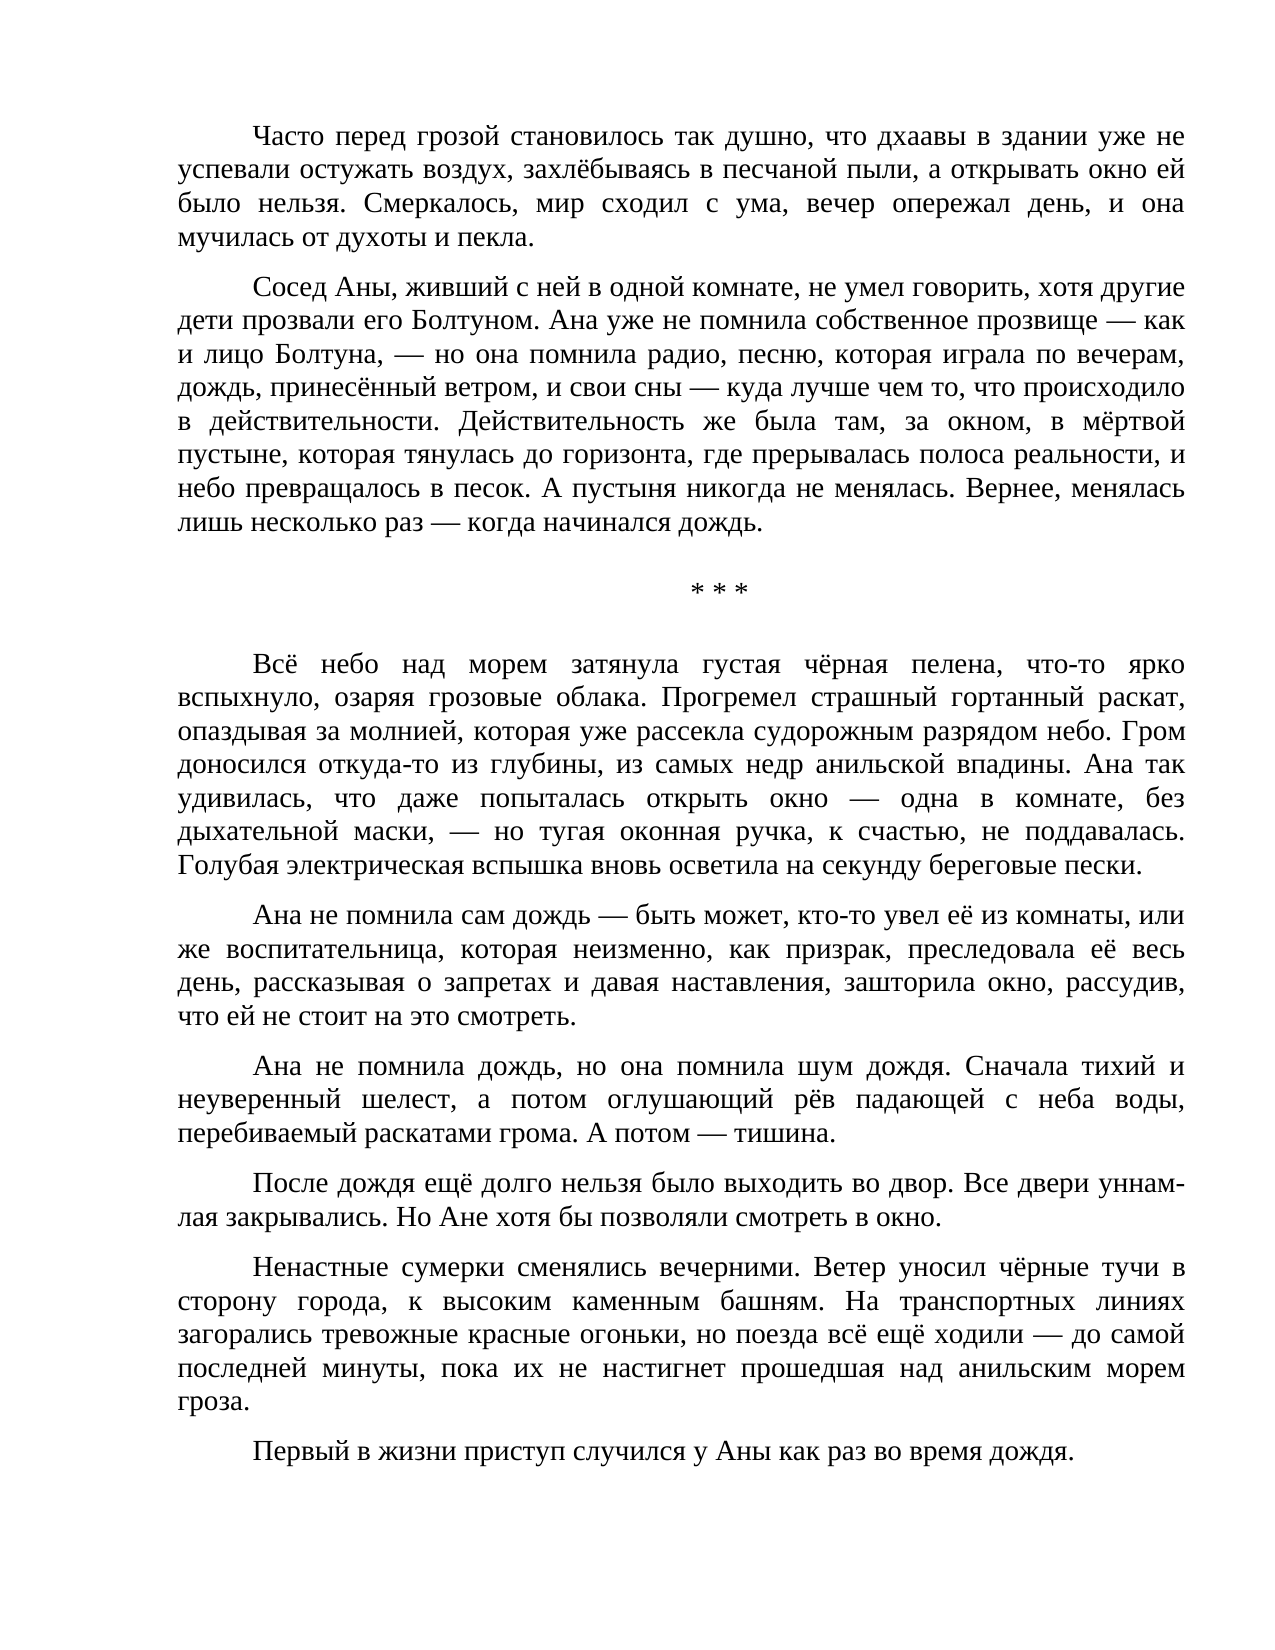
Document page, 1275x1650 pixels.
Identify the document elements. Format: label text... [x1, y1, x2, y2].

text После дождя ещё долго нельзя было выходить во двор. Все двери уннам-лая закрывались. Но Ане хотя бы позволяли смотреть в окно. [177, 1165, 1186, 1232]
text * * * [177, 575, 1186, 608]
text Ана не помнила сам дождь — быть может, кто-то увел её из комнаты, или же воспитательница, которая неизменно, как призрак, преследовала её весь день, рассказывая о запретах и давая наставления, зашторила окно, рассудив, что ей не стоит на это смотреть. [177, 897, 1186, 1031]
text Всё небо над морем затянула густая чёрная пелена, что-то ярко вспыхнуло, озаряя грозовые облака. Прогремел страшный гортанный раскат, опаздывая за молнией, которая уже рассекла судорожным разрядом небо. Гром доносился откуда-то из глубины, из самых недр анильской впадины. Ана так удивилась, что даже попыталась открыть окно — одна в комнате, без дыхательной маски, — но тугая оконная ручка, к счастью, не поддавалась. Голубая электрическая вспышка вновь осветила на секунду береговые пески. [177, 646, 1186, 881]
text Первый в жизни приступ случился у Аны как раз во время дождя. [177, 1433, 1186, 1467]
text Ненастные сумерки сменялись вечерними. Ветер уносил чёрные тучи в сторону города, к высоким каменным башням. На транспортных линиях загорались тревожные красные огоньки, но поезда всё ещё ходили — до самой последней минуты, пока их не настигнет прошедшая над анильским морем гроза. [177, 1249, 1186, 1417]
text Сосед Аны, живший с ней в одной комнате, не умел говорить, хотя другие дети прозвали его Болтуном. Ана уже не помнила собственное прозвище — как и лицо Болтуна, — но она помнила радио, песню, которая играла по вечерам, дождь, принесённый ветром, и свои сны — куда лучше чем то, что происходило в действительности. Действительность же была там, за окном, в мёртвой пустыне, которая тянулась до горизонта, где прерывалась полоса реальности, и небо превращалось в песок. А пустыня никогда не менялась. Вернее, менялась лишь несколько раз — когда начинался дождь. [177, 269, 1186, 537]
text Часто перед грозой становилось так душно, что дхаавы в здании уже не успевали остужать воздух, захлёбываясь в песчаной пыли, а открывать окно ей было нельзя. Смеркалось, мир сходил с ума, вечер опережал день, и она мучилась от духоты и пекла. [177, 118, 1186, 252]
text Ана не помнила дождь, но она помнила шум дождя. Сначала тихий и неуверенный шелест, а потом оглушающий рёв падающей с неба воды, перебиваемый раскатами грома. А потом — тишина. [177, 1048, 1186, 1149]
